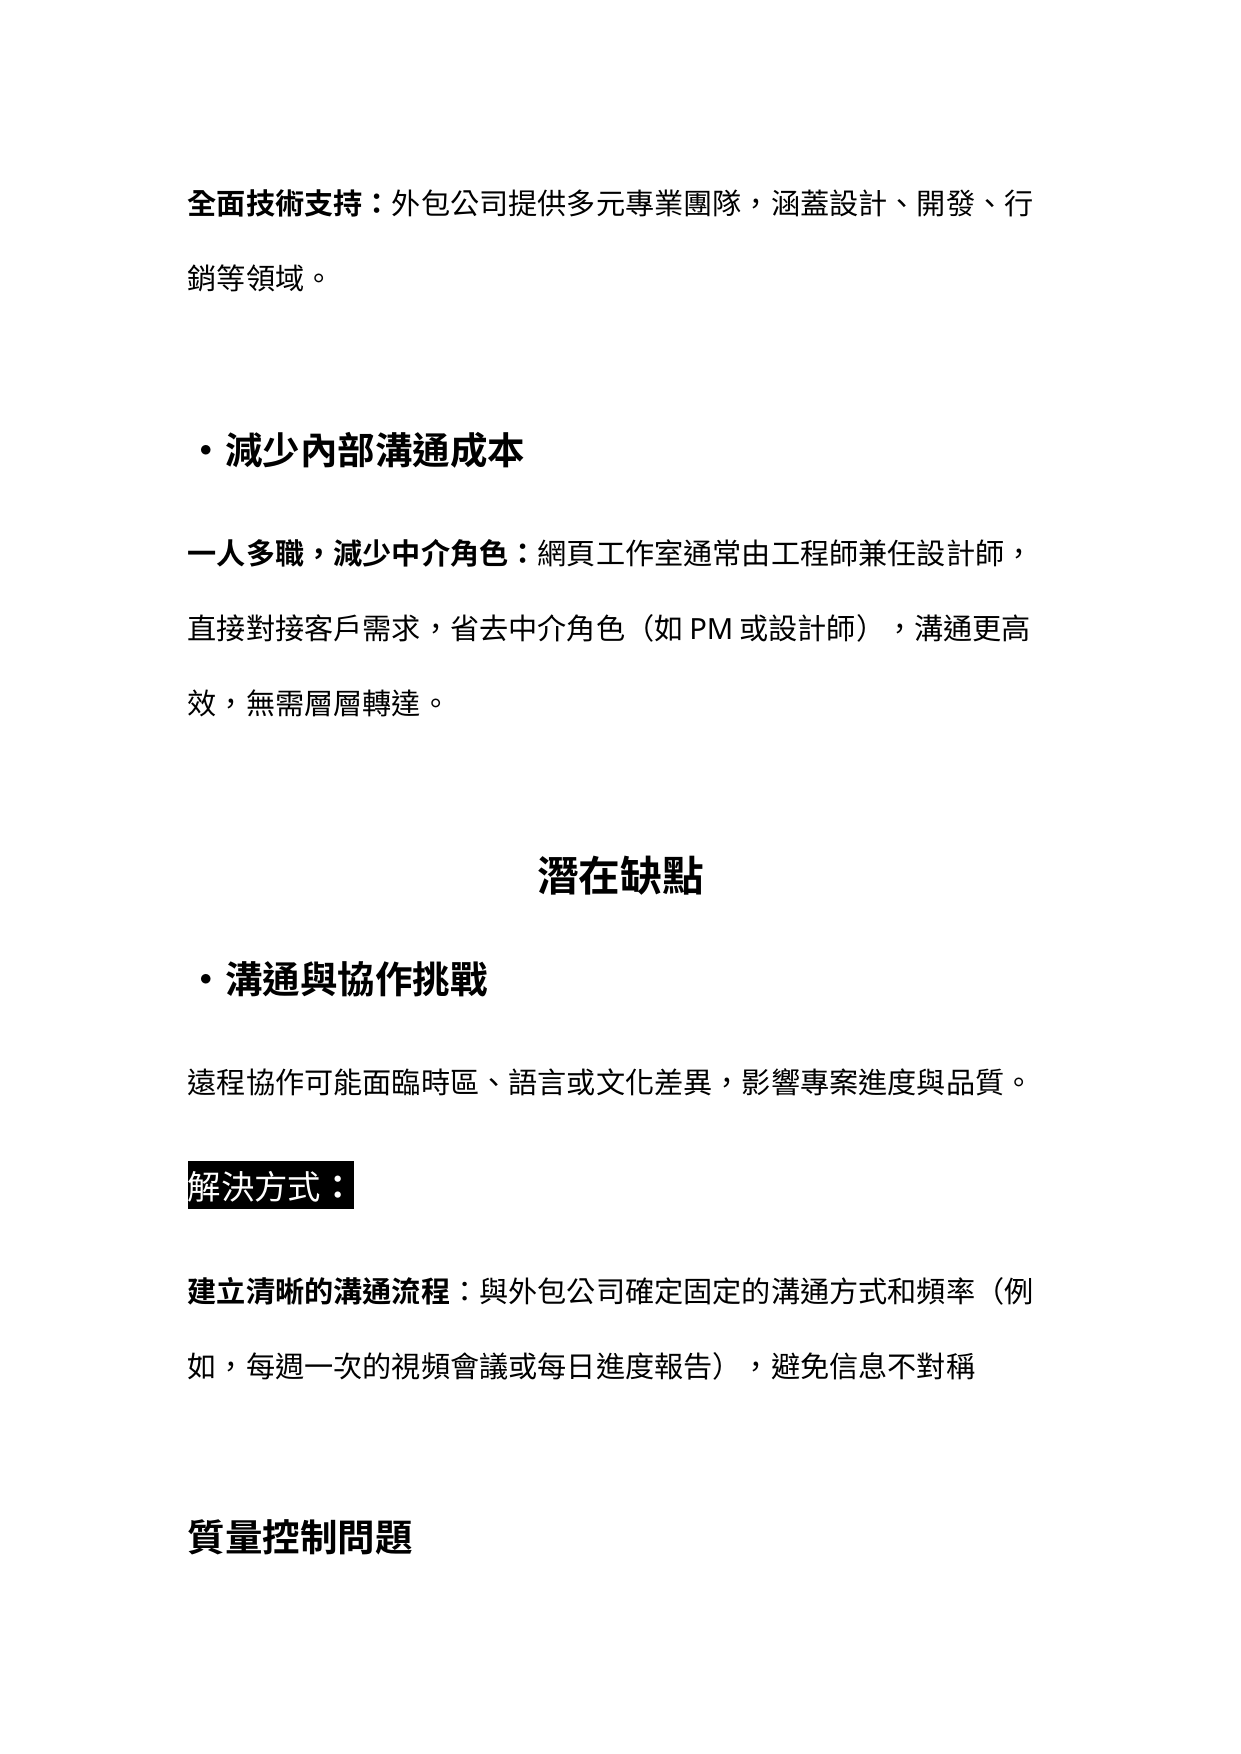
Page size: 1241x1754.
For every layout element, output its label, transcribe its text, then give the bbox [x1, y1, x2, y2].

text 質量控制問題 [187, 1498, 1053, 1573]
text 建立清晰的溝通流程：與外包公司確定固定的溝通方式和頻率（例如，每週一次的視頻會議或每日進度報告），避免信息不對稱 [187, 1252, 1053, 1402]
text 潛在缺點 [187, 835, 1053, 910]
text ・減少內部溝通成本 [187, 410, 1053, 485]
text 一人多職，減少中介角色：網頁工作室通常由工程師兼任設計師，直接對接客戶需求，省去中介角色（如PM或設計師），溝通更高效，無需層層轉達。 [187, 514, 1053, 739]
text 全面技術支持：外包公司提供多元專業團隊，涵蓋設計、開發、行銷等領域。 [187, 164, 1053, 314]
text 遠程協作可能面臨時區、語言或文化差異，影響專案進度與品質。 [187, 1044, 1053, 1119]
text 解決方式： [187, 1148, 1053, 1223]
text ・溝通與協作挑戰 [187, 939, 1053, 1014]
